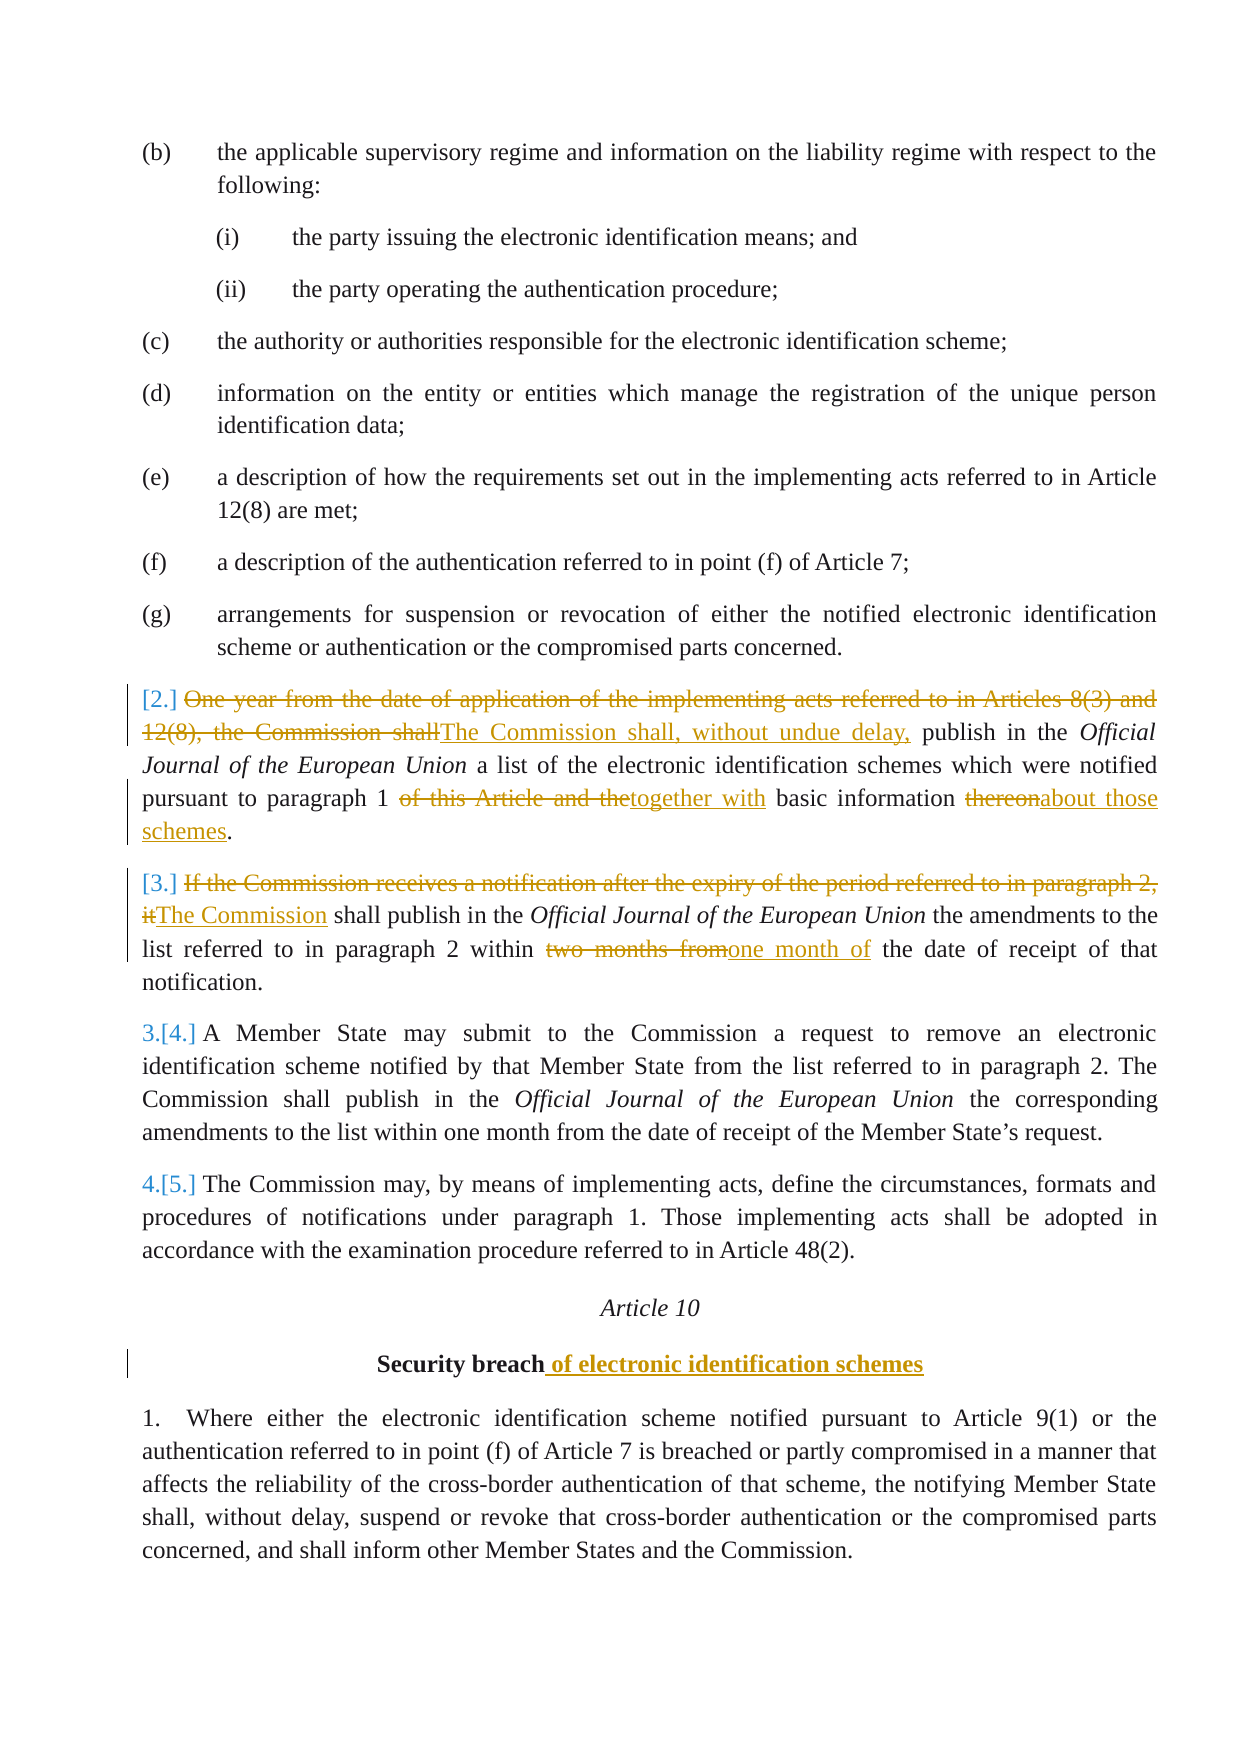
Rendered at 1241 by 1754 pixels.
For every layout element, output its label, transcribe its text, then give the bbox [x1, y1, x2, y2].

list the authority or authorities responsible for the electronic identification scheme; [142, 326, 1158, 354]
list the party issuing the electronic identification means; and [216, 222, 1158, 251]
text The Commission may, by means of implementing acts, define the circumstances, formats and procedures of notifications under paragraph 1. Those implementing acts shall be adopted in accordance with the examination procedure referred to in Article 48(2). [142, 1169, 1158, 1264]
subtitle Security breach [142, 1349, 1158, 1378]
list a description of how the requirements set out in the implementing acts referred to in Article 12(8) are met; [142, 462, 1158, 524]
text publish in the Official Journal of the European Union a list of the electronic identification schemes which were notified pursuant to paragraph 1 basic information . [142, 684, 1158, 844]
text A Member State may submit to the Commission a request to remove an electronic identification scheme notified by that Member State from the list referred to in paragraph 2. The Commission shall publish in the Official Journal of the European Union the corresponding amendments to the list within one month from the date of receipt of the Member State’s request. [142, 1018, 1158, 1146]
list Where either the electronic identification scheme notified pursuant to Article 9(1) or the authentication referred to in point (f) of Article 7 is breached or partly compromised in a manner that affects the reliability of the cross-border authentication of that scheme, the notifying Member State shall, without delay, suspend or revoke that cross-border authentication or the compromised parts concerned, and shall inform other Member States and the Commission. [142, 1403, 1158, 1564]
list arrangements for suspension or revocation of either the notified electronic identification scheme or authentication or the compromised parts concerned. [142, 599, 1158, 661]
list the party operating the authentication procedure; [216, 274, 1158, 303]
list the applicable supervisory regime and information on the liability regime with respect to the following: [142, 137, 1158, 199]
list a description of the authentication referred to in point (f) of Article 7; [142, 547, 1158, 576]
list information on the entity or entities which manage the registration of the unique person identification data; [142, 378, 1158, 439]
text shall publish in the Official Journal of the European Union the amendments to the list referred to in paragraph 2 within the date of receipt of that notification. [142, 868, 1158, 995]
text Article 10 [142, 1293, 1158, 1322]
